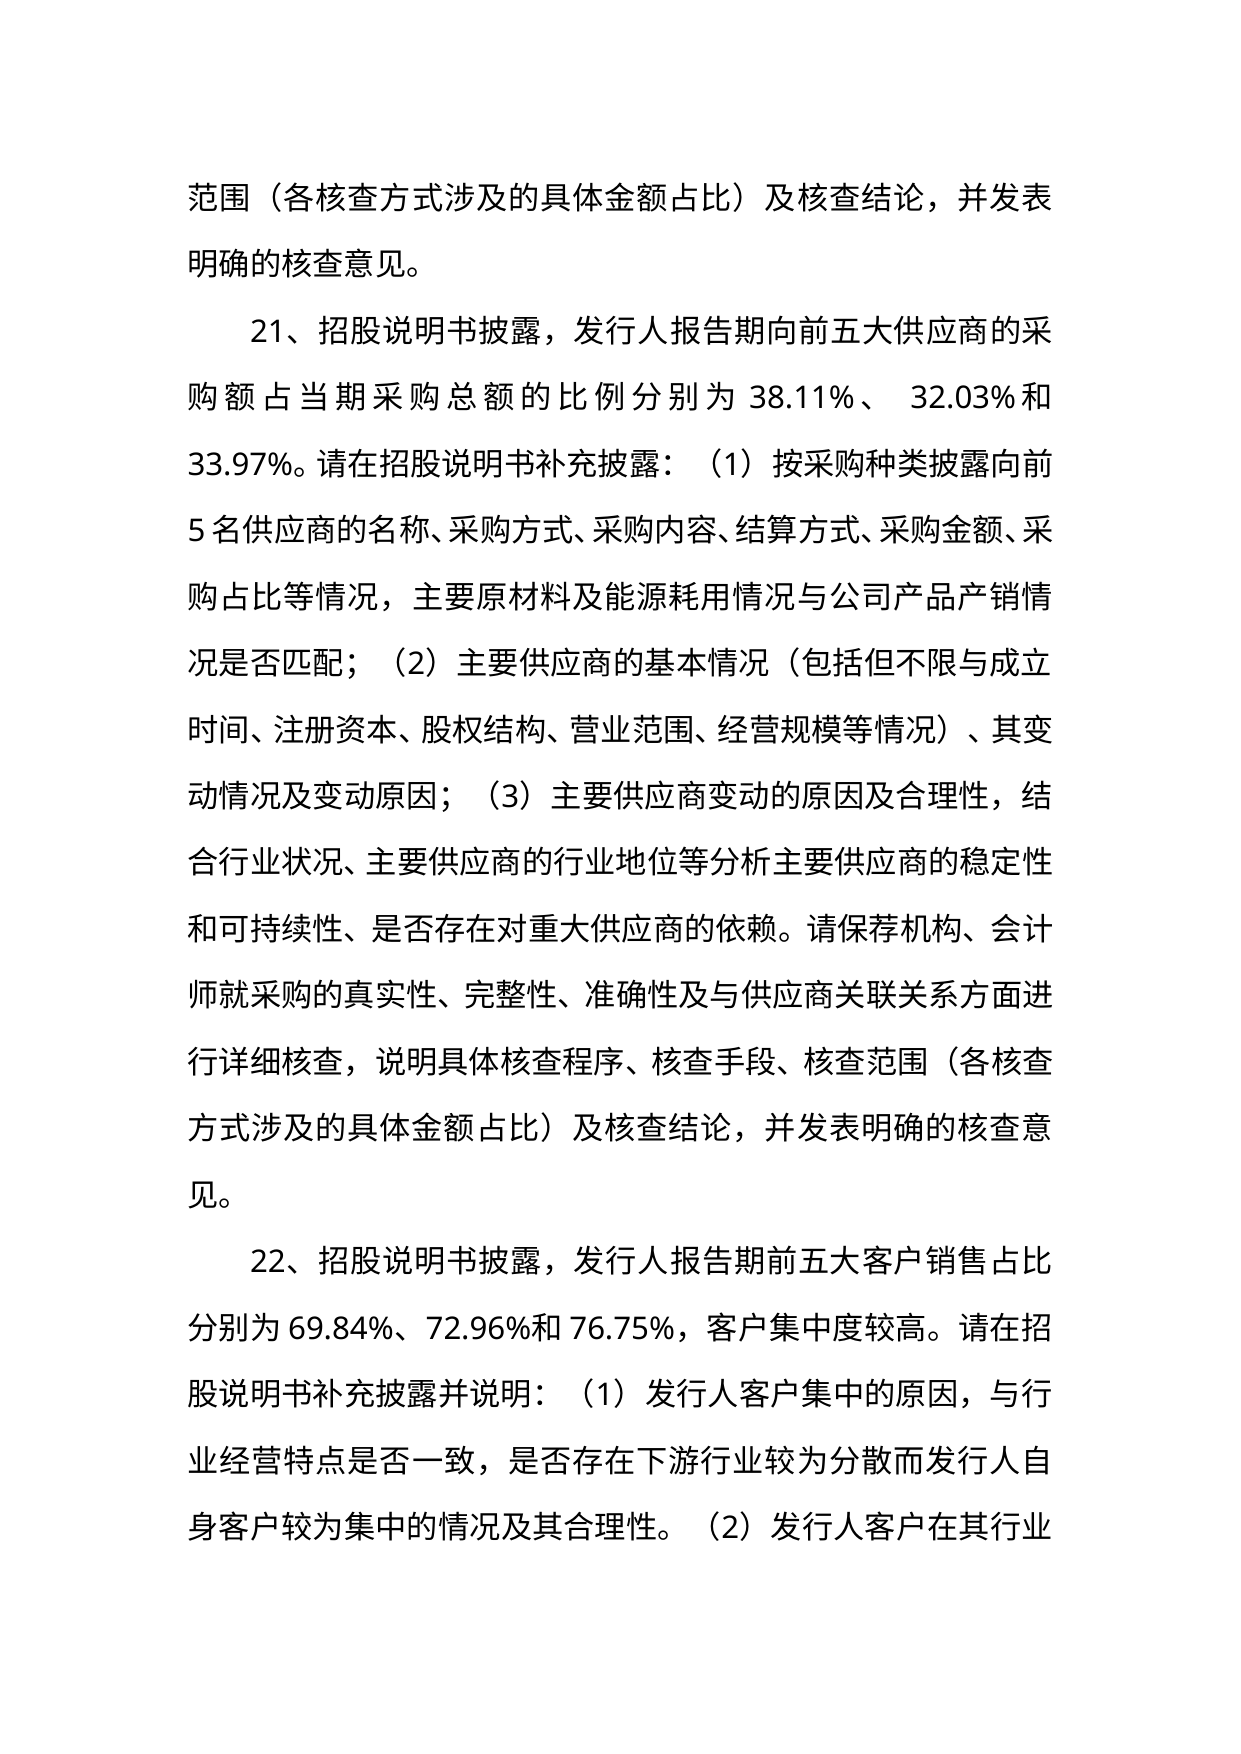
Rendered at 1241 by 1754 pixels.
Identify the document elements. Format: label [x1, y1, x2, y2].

text [187, 162, 1053, 827]
text [187, 827, 1053, 1558]
